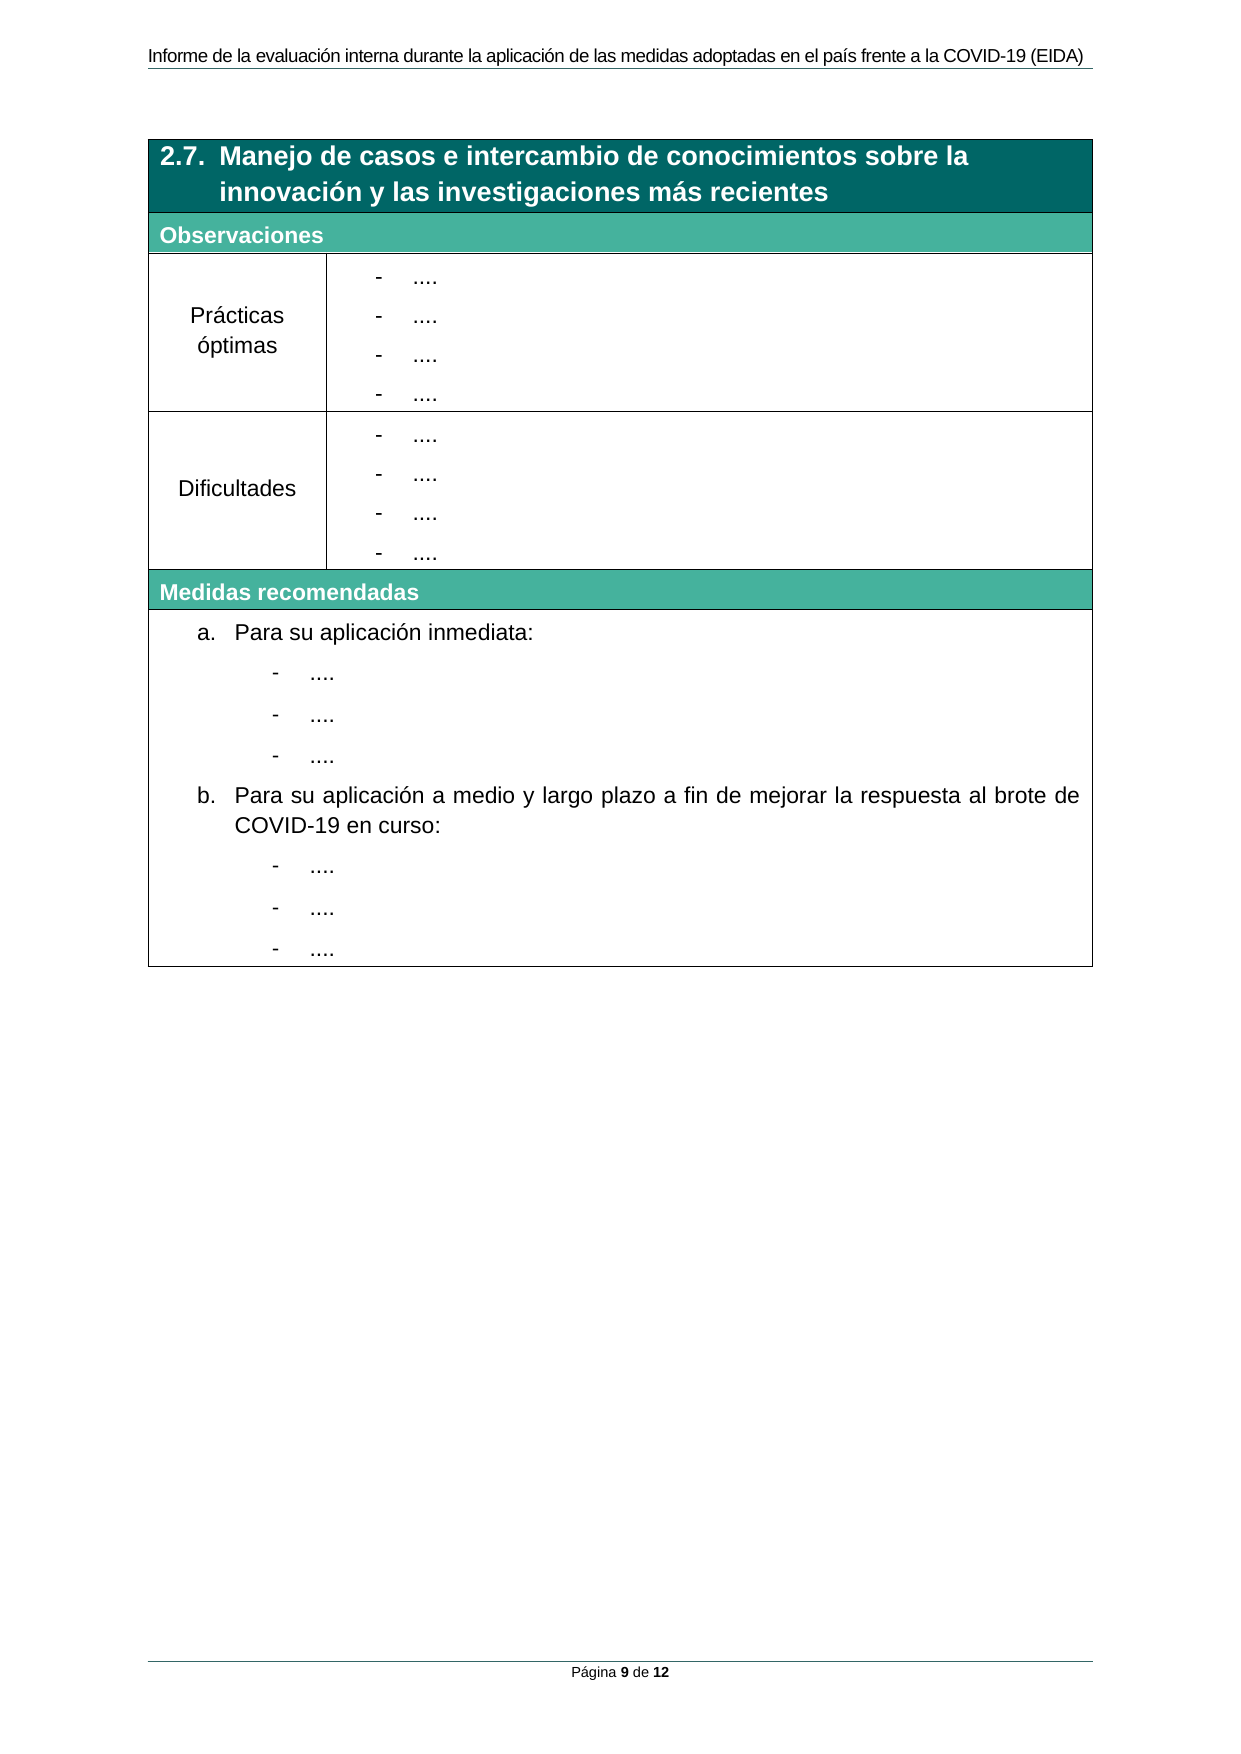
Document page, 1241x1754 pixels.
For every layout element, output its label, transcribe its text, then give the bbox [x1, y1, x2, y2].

table_cell Medidas recomendadas [149, 570, 1092, 609]
table_cell Dificultades [149, 412, 326, 569]
table_cell .... .... .... .... [327, 412, 1092, 569]
table_cell Para su aplicación inmediata: .... .... .... Para su aplicación a medio y largo plazo a fin de mejorar la respuesta al brote de COVID-19 en curso: .... .... .... [149, 610, 1092, 966]
table_header Manejo de casos e intercambio de conocimientos sobre la innovación y las investigaciones más recientes [149, 140, 1092, 212]
table_cell Observaciones [149, 213, 1092, 252]
table_cell .... .... .... .... [327, 254, 1092, 411]
table_cell Prácticas óptimas [149, 254, 326, 411]
